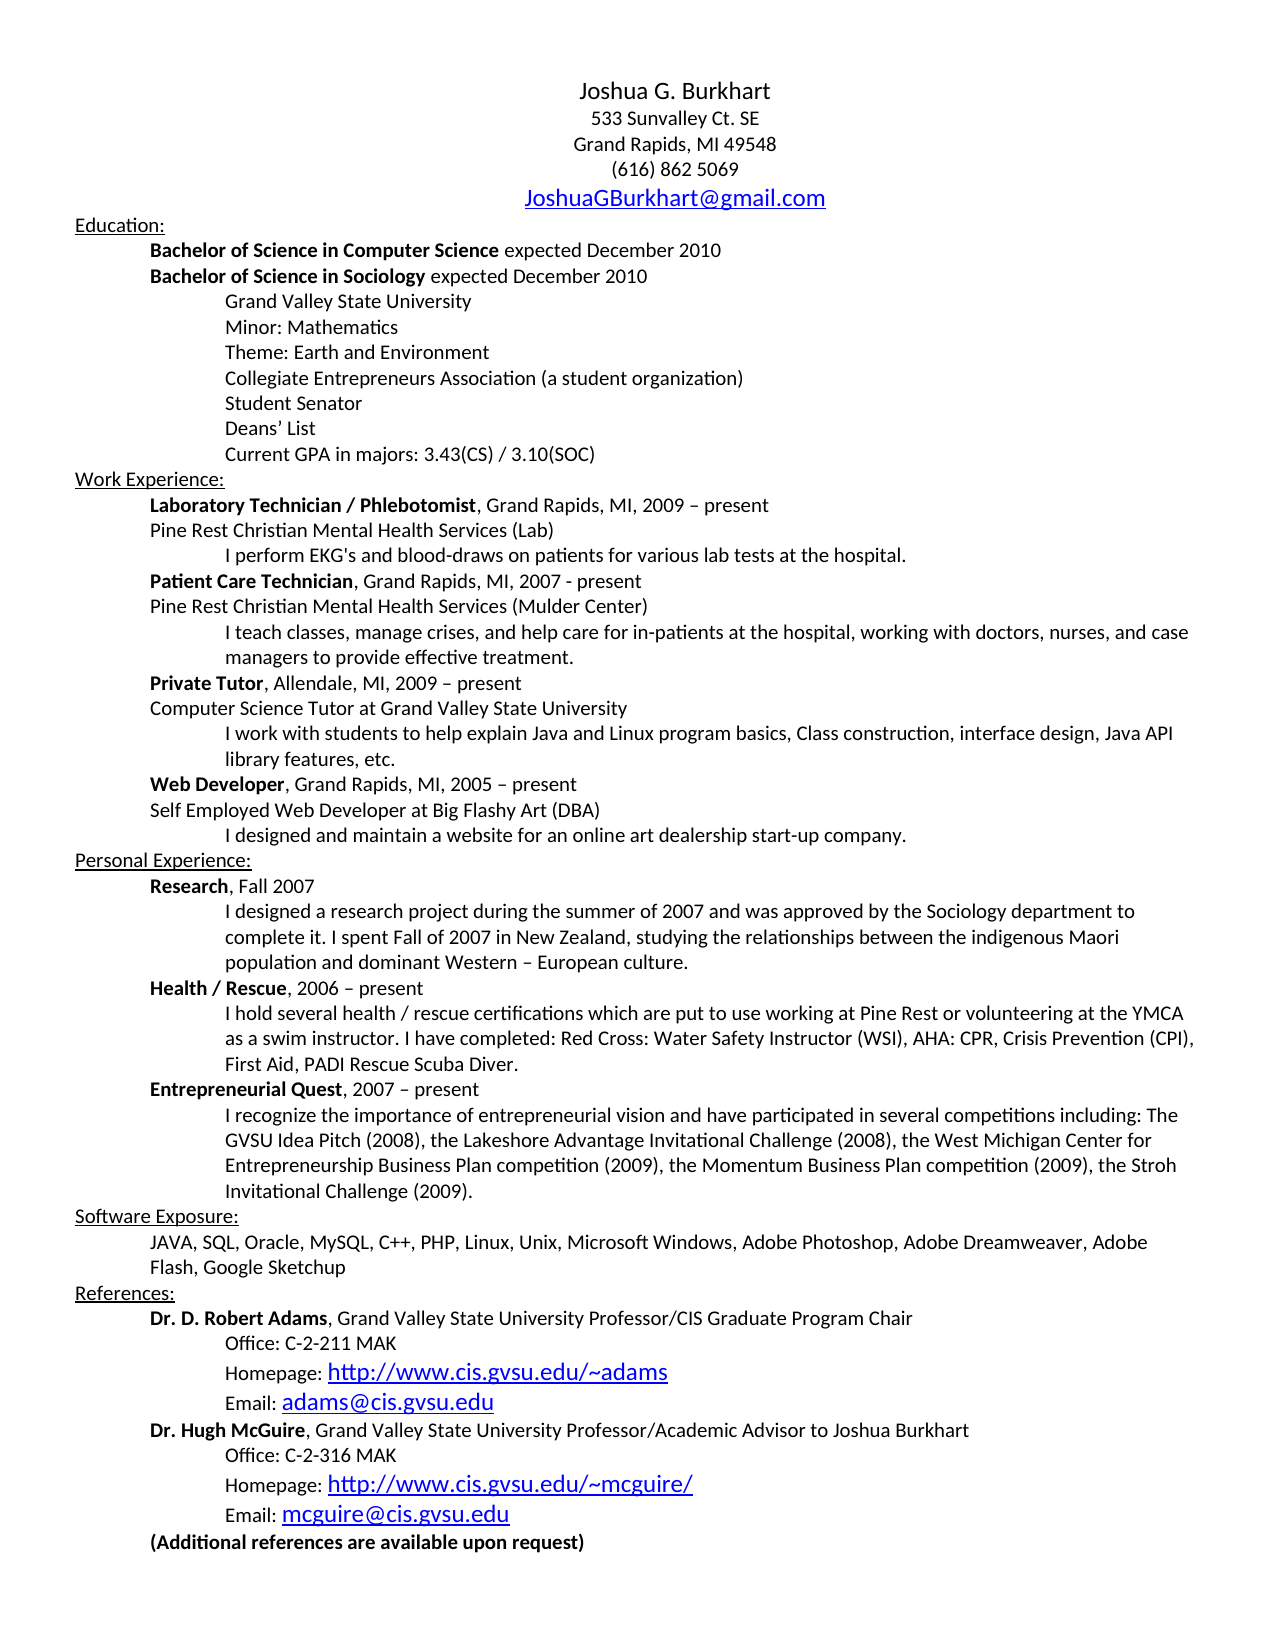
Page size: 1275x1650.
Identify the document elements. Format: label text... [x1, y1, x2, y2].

text I hold several health / rescue certifications which are put to use working at Pine Rest or volunteering at the YMCA as a swim instructor. I have completed: Red Cross: Water Safety Instructor (WSI), AHA: CPR, Crisis Prevention (CPI), First Aid, PADI Rescue Scuba Diver. [150, 1000, 1200, 1076]
text I perform EKG's and blood-draws on patients for various lab tests at the hospital. [75, 543, 1200, 568]
text Email: mcguire@cis.gvsu.edu [150, 1498, 1200, 1529]
text Dr. D. Robert Adams, Grand Valley State University Professor/CIS Graduate Program Chair [75, 1305, 1200, 1331]
text Bachelor of Science in Computer Science expected December 2010 [75, 238, 1200, 263]
text I work with students to help explain Java and Linux program basics, Class construction, interface design, Java API library features, etc. [225, 721, 1200, 771]
text References: [75, 1280, 1200, 1305]
text Homepage: http://www.cis.gvsu.edu/~mcguire/ [150, 1468, 1200, 1498]
text Minor: Mathematics [150, 314, 1200, 339]
text Student Senator [150, 390, 1200, 416]
text Health / Rescue, 2006 – present [150, 975, 1200, 1000]
text Research, Fall 2007 [150, 873, 1200, 898]
text I teach classes, manage crises, and help care for in-patients at the hospital, working with doctors, nurses, and case managers to provide effective treatment. [225, 619, 1200, 670]
text Deans’ List [150, 416, 1200, 441]
text 533 Sunvalley Ct. SE [75, 106, 1200, 131]
text Email: adams@cis.gvsu.edu [150, 1387, 1200, 1417]
text Personal Experience: [75, 848, 1200, 873]
text Dr. Hugh McGuire, Grand Valley State University Professor/Academic Advisor to Joshua Burkhart [75, 1417, 1200, 1442]
text Private Tutor, Allendale, MI, 2009 – present [75, 670, 1200, 695]
text Web Developer, Grand Rapids, MI, 2005 – present [75, 771, 1200, 797]
text Self Employed Web Developer at Big Flashy Art (DBA) [75, 797, 1200, 822]
text Laboratory Technician / Phlebotomist, Grand Rapids, MI, 2009 – present [75, 492, 1200, 517]
text Software Exposure: [75, 1203, 1200, 1229]
text (616) 862 5069 [75, 156, 1200, 182]
text Entrepreneurial Quest, 2007 – present [150, 1076, 1200, 1102]
text I designed and maintain a website for an online art dealership start-up company. [225, 822, 1200, 848]
text Work Experience: [75, 466, 1200, 492]
text Office: C-2-211 MAK [150, 1331, 1200, 1356]
text Patient Care Technician, Grand Rapids, MI, 2007 - present [75, 568, 1200, 593]
text JAVA, SQL, Oracle, MySQL, C++, PHP, Linux, Unix, Microsoft Windows, Adobe Photoshop, Adobe Dreamweaver, Adobe Flash, Google Sketchup [150, 1229, 1200, 1280]
text I recognize the importance of entrepreneurial vision and have participated in several competitions including: The GVSU Idea Pitch (2008), the Lakeshore Advantage Invitational Challenge (2008), the West Michigan Center for Entrepreneurship Business Plan competition (2009), the Momentum Business Plan competition (2009), the Stroh Invitational Challenge (2009). [150, 1102, 1200, 1203]
text Computer Science Tutor at Grand Valley State University [75, 695, 1200, 721]
text Education: [75, 212, 1200, 238]
text Grand Rapids, MI 49548 [75, 131, 1200, 156]
text Theme: Earth and Environment [150, 339, 1200, 365]
text Grand Valley State University [150, 288, 1200, 314]
text JoshuaGBurkhart@gmail.com [75, 182, 1200, 212]
text Homepage: http://www.cis.gvsu.edu/~adams [150, 1356, 1200, 1387]
text Current GPA in majors: 3.43(CS) / 3.10(SOC) [150, 441, 1200, 466]
text Office: C-2-316 MAK [150, 1442, 1200, 1468]
text Collegiate Entrepreneurs Association (a student organization) [150, 365, 1200, 390]
text Pine Rest Christian Mental Health Services (Lab) [75, 517, 1200, 543]
text Joshua G. Burkhart [75, 75, 1200, 106]
text I designed a research project during the summer of 2007 and was approved by the Sociology department to complete it. I spent Fall of 2007 in New Zealand, studying the relationships between the indigenous Maori population and dominant Western – European culture. [150, 898, 1200, 975]
text Pine Rest Christian Mental Health Services (Mulder Center) [75, 593, 1200, 619]
text Bachelor of Science in Sociology expected December 2010 [75, 263, 1200, 288]
text (Additional references are available upon request) [150, 1529, 1200, 1554]
